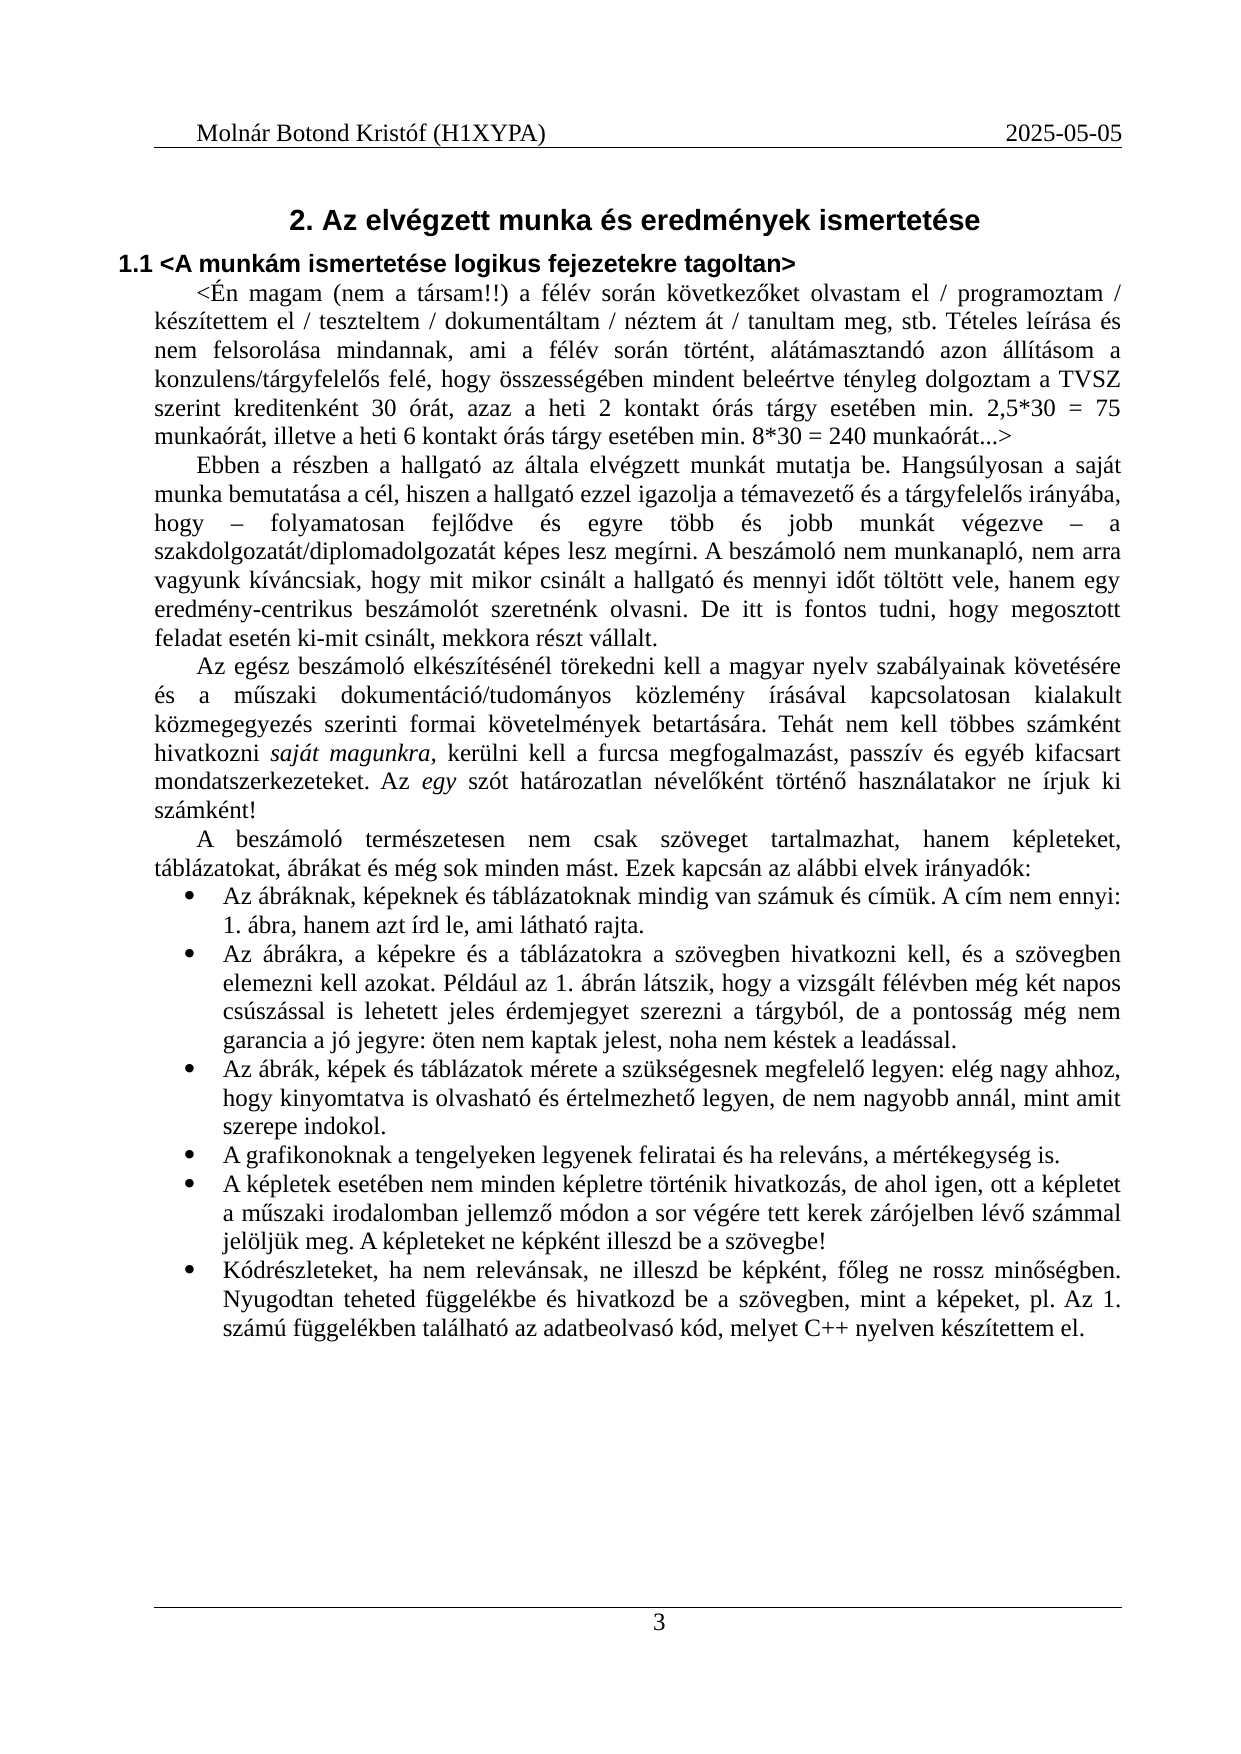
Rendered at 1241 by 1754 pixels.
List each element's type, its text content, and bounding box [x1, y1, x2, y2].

list Kódrészleteket, ha nem relevánsak, ne illeszd be képként, főleg ne rossz minőségben. Nyugodtan teheted függelékbe és hivatkozd be a szövegben, mint a képeket, pl. Az 1. számú függelékben található az adatbeolvasó kód, melyet C++ nyelven készítettem el. [185, 1255, 1122, 1341]
text <Én magam (nem a társam!!) a félév során következőket olvastam el / programoztam / készítettem el / teszteltem / dokumentáltam / néztem át / tanultam meg, stb. Tételes leírása és nem felsorolása mindannak, ami a félév során történt, alátámasztandó azon állításom a konzulens/tárgyfelelős felé, hogy összességében mindent beleértve tényleg dolgoztam a TVSZ szerint kreditenként 30 órát, azaz a heti 2 kontakt órás tárgy esetében min. 2,5*30 = 75 munkaórát, illetve a heti 6 kontakt órás tárgy esetében min. 8*30 = 240 munkaórát...> [154, 278, 1122, 450]
text A beszámoló természetesen nem csak szöveget tartalmazhat, hanem képleteket, táblázatokat, ábrákat és még sok minden mást. Ezek kapcsán az alábbi elvek irányadók: [154, 824, 1122, 881]
list Az ábrák, képek és táblázatok mérete a szükségesnek megfelelő legyen: elég nagy ahhoz, hogy kinyomtatva is olvasható és értelmezhető legyen, de nem nagyobb annál, mint amit szerepe indokol. [185, 1054, 1122, 1140]
list Az ábrákra, a képekre és a táblázatokra a szövegben hivatkozni kell, és a szövegben elemezni kell azokat. Például az 1. ábrán látszik, hogy a vizsgált félévben még két napos csúszással is lehetett jeles érdemjegyet szerezni a tárgyból, de a pontosság még nem garancia a jó jegyre: öten nem kaptak jelest, noha nem késtek a leadással. [185, 939, 1122, 1054]
list A képletek esetében nem minden képletre történik hivatkozás, de ahol igen, ott a képletet a műszaki irodalomban jellemző módon a sor végére tett kerek zárójelben lévő számmal jelöljük meg. A képleteket ne képként illeszd be a szövegbe! [185, 1169, 1122, 1255]
subtitle 1.1 <A munkám ismertetése logikus fejezetekre tagoltan> [118, 249, 1122, 278]
list A grafikonoknak a tengelyeken legyenek feliratai és ha releváns, a mértékegység is. [185, 1140, 1122, 1169]
text Az egész beszámoló elkészítésénél törekedni kell a magyar nyelv szabályainak követésére és a műszaki dokumentáció/tudományos közlemény írásával kapcsolatosan kialakult közmegegyezés szerinti formai követelmények betartására. Tehát nem kell többes számként hivatkozni saját magunkra, kerülni kell a furcsa megfogalmazást, passzív és egyéb kifacsart mondatszerkezeteket. Az egy szót határozatlan névelőként történő használatakor ne írjuk ki számként! [154, 651, 1122, 824]
list Az ábráknak, képeknek és táblázatoknak mindig van számuk és címük. A cím nem ennyi: 1. ábra, hanem azt írd le, ami látható rajta. [185, 881, 1122, 939]
text Ebben a részben a hallgató az általa elvégzett munkát mutatja be. Hangsúlyosan a saját munka bemutatása a cél, hiszen a hallgató ezzel igazolja a témavezető és a tárgyfelelős irányába, hogy – folyamatosan fejlődve és egyre több és jobb munkát végezve – a szakdolgozatát/diplomadolgozatát képes lesz megírni. A beszámoló nem munkanapló, nem arra vagyunk kíváncsiak, hogy mit mikor csinált a hallgató és mennyi időt töltött vele, hanem egy eredmény-centrikus beszámolót szeretnénk olvasni. De itt is fontos tudni, hogy megosztott feladat esetén ki-mit csinált, mekkora részt vállalt. [154, 450, 1122, 651]
subtitle Az elvégzett munka és eredmények ismertetése [148, 203, 1122, 236]
